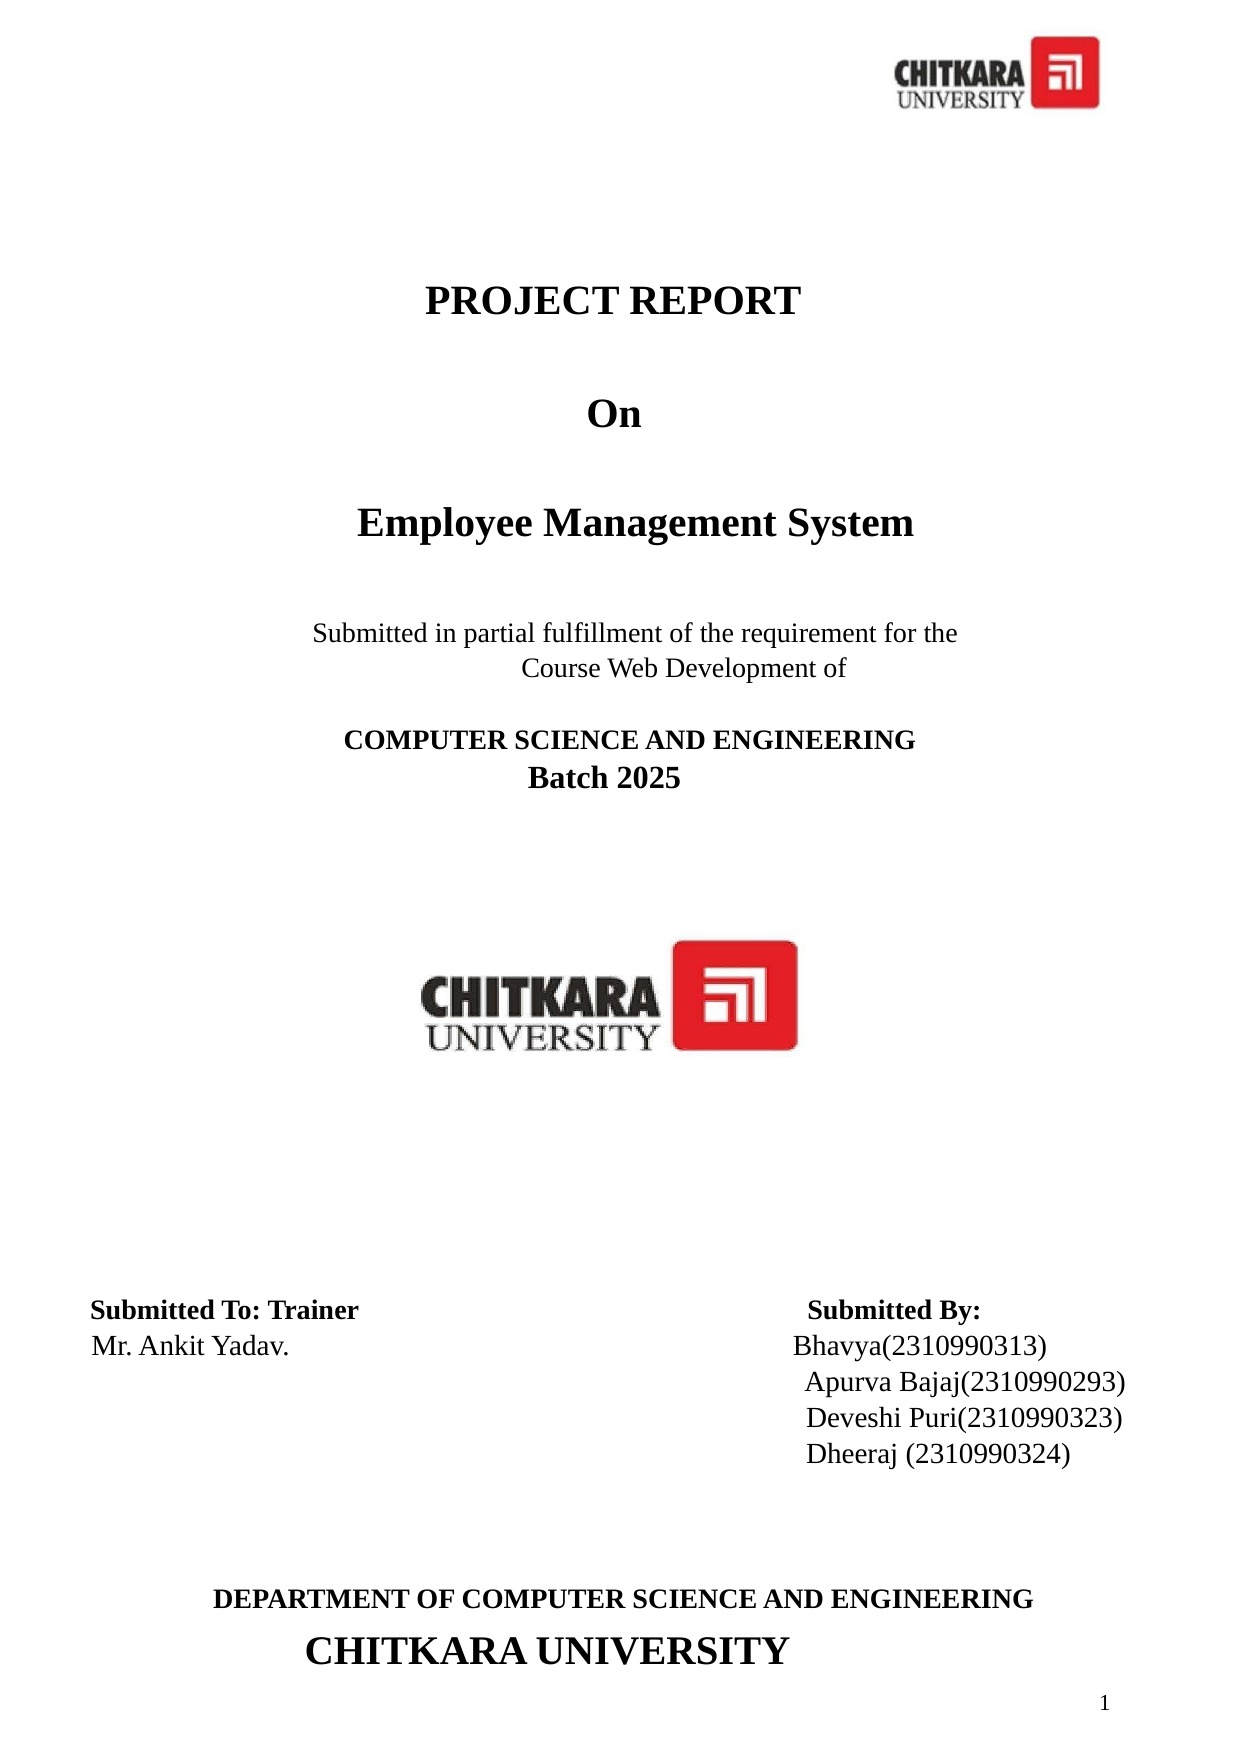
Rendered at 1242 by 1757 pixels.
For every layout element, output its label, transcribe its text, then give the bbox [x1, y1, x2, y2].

subtitle Employee Management System [3, 498, 1210, 546]
picture [891, 30, 1107, 116]
subtitle Batch 2025 [4, 759, 1180, 796]
text DEPARTMENT OF COMPUTER SCIENCE AND ENGINEERING [213, 1583, 1210, 1615]
text CHITKARA UNIVERSITY [304, 1626, 1210, 1673]
text PROJECT REPORT [16, 276, 1210, 323]
text Mr. Ankit Yadav. Bhavya(2310990313) [91, 1328, 1210, 1361]
picture [418, 932, 806, 1057]
text Submitted in partial fulfillment of the requirement for the [158, 616, 1112, 648]
text Course Web Development of [158, 651, 1210, 683]
text COMPUTER SCIENCE AND ENGINEERING [49, 723, 1210, 755]
text Submitted To: Trainer Submitted By: [90, 1293, 1210, 1325]
text On [3, 388, 1210, 436]
text Deveshi Puri(2310990323) [91, 1400, 1131, 1433]
text Apurva Bajaj(2310990293) [91, 1364, 1210, 1397]
text Dheeraj (2310990324) [91, 1436, 1210, 1469]
